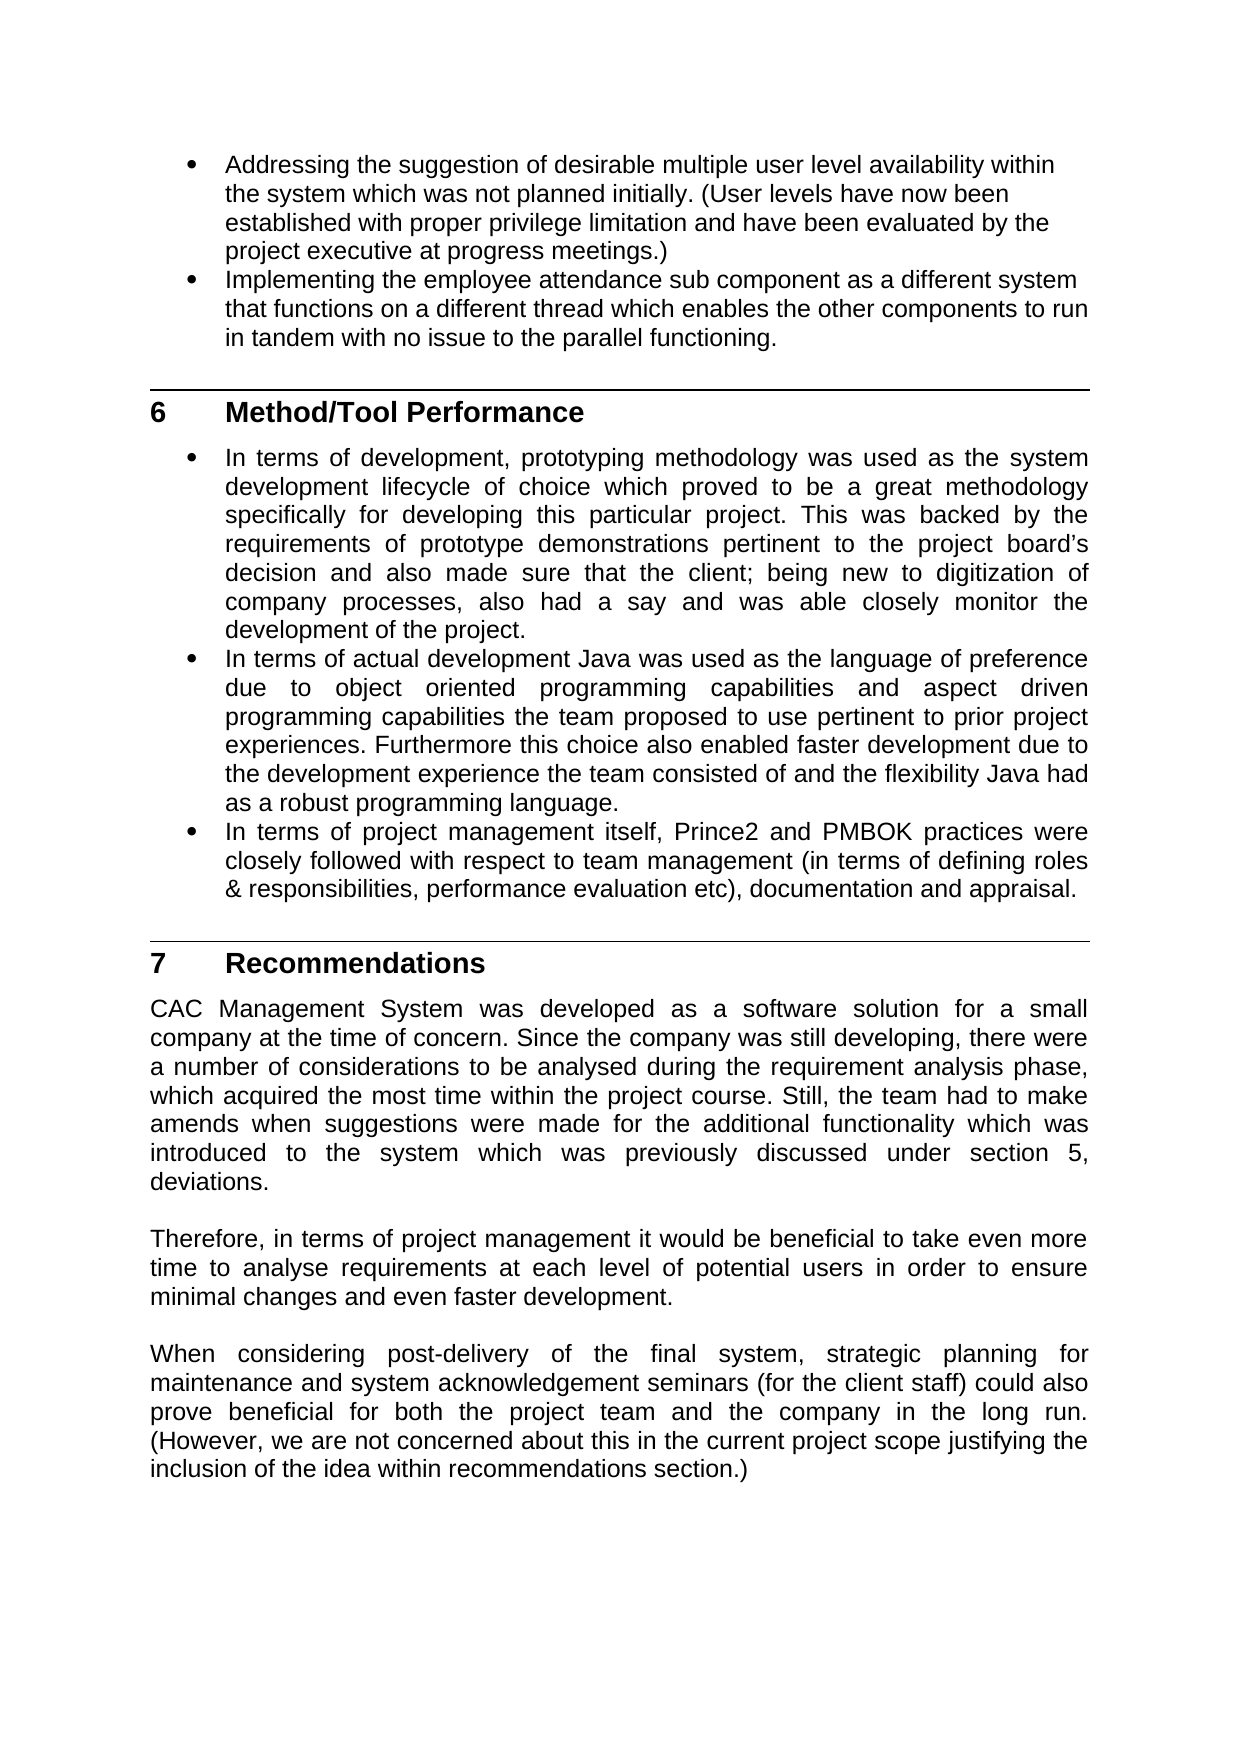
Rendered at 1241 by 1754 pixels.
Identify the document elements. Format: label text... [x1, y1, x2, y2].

list In terms of actual development Java was used as the language of preference due to object oriented programming capabilities and aspect driven programming capabilities the team proposed to use pertinent to prior project experiences. Furthermore this choice also enabled faster development due to the development experience the team consisted of and the flexibility Java had as a robust programming language. [187, 644, 1090, 817]
list In terms of development, prototyping methodology was used as the system development lifecycle of choice which proved to be a great methodology specifically for developing this particular project. This was backed by the requirements of prototype demonstrations pertinent to the project board’s decision and also made sure that the client; being new to digitization of company processes, also had a say and was able closely monitor the development of the project. [187, 443, 1090, 644]
text When considering post-delivery of the final system, strategic planning for maintenance and system acknowledgement seminars (for the client staff) could also prove beneficial for both the project team and the company in the long run. (However, we are not concerned about this in the current project scope justifying the inclusion of the idea within recommendations section.) [150, 1339, 1090, 1483]
text CAC Management System was developed as a software solution for a small company at the time of concern. Since the company was still developing, there were a number of considerations to be analysed during the requirement analysis phase, which acquired the most time within the project course. Still, the team had to make amends when suggestions were made for the additional functionality which was introduced to the system which was previously discussed under section 5, deviations. [150, 994, 1090, 1196]
list In terms of project management itself, Prince2 and PMBOK practices were closely followed with respect to team management (in terms of defining roles & responsibilities, performance evaluation etc), documentation and appraisal. [187, 817, 1090, 903]
text Therefore, in terms of project management it would be beneficial to take even more time to analyse requirements at each level of potential users in order to ensure minimal changes and even faster development. [150, 1224, 1090, 1311]
subtitle 6 Method/Tool Performance [150, 391, 1090, 428]
list Addressing the suggestion of desirable multiple user level availability within the system which was not planned initially. (User levels have now been established with proper privilege limitation and have been evaluated by the project executive at progress meetings.) [187, 150, 1090, 265]
subtitle 7 Recommendations [150, 942, 1090, 980]
list Implementing the employee attendance sub component as a different system that functions on a different thread which enables the other components to run in tandem with no issue to the parallel functioning. [187, 265, 1090, 351]
